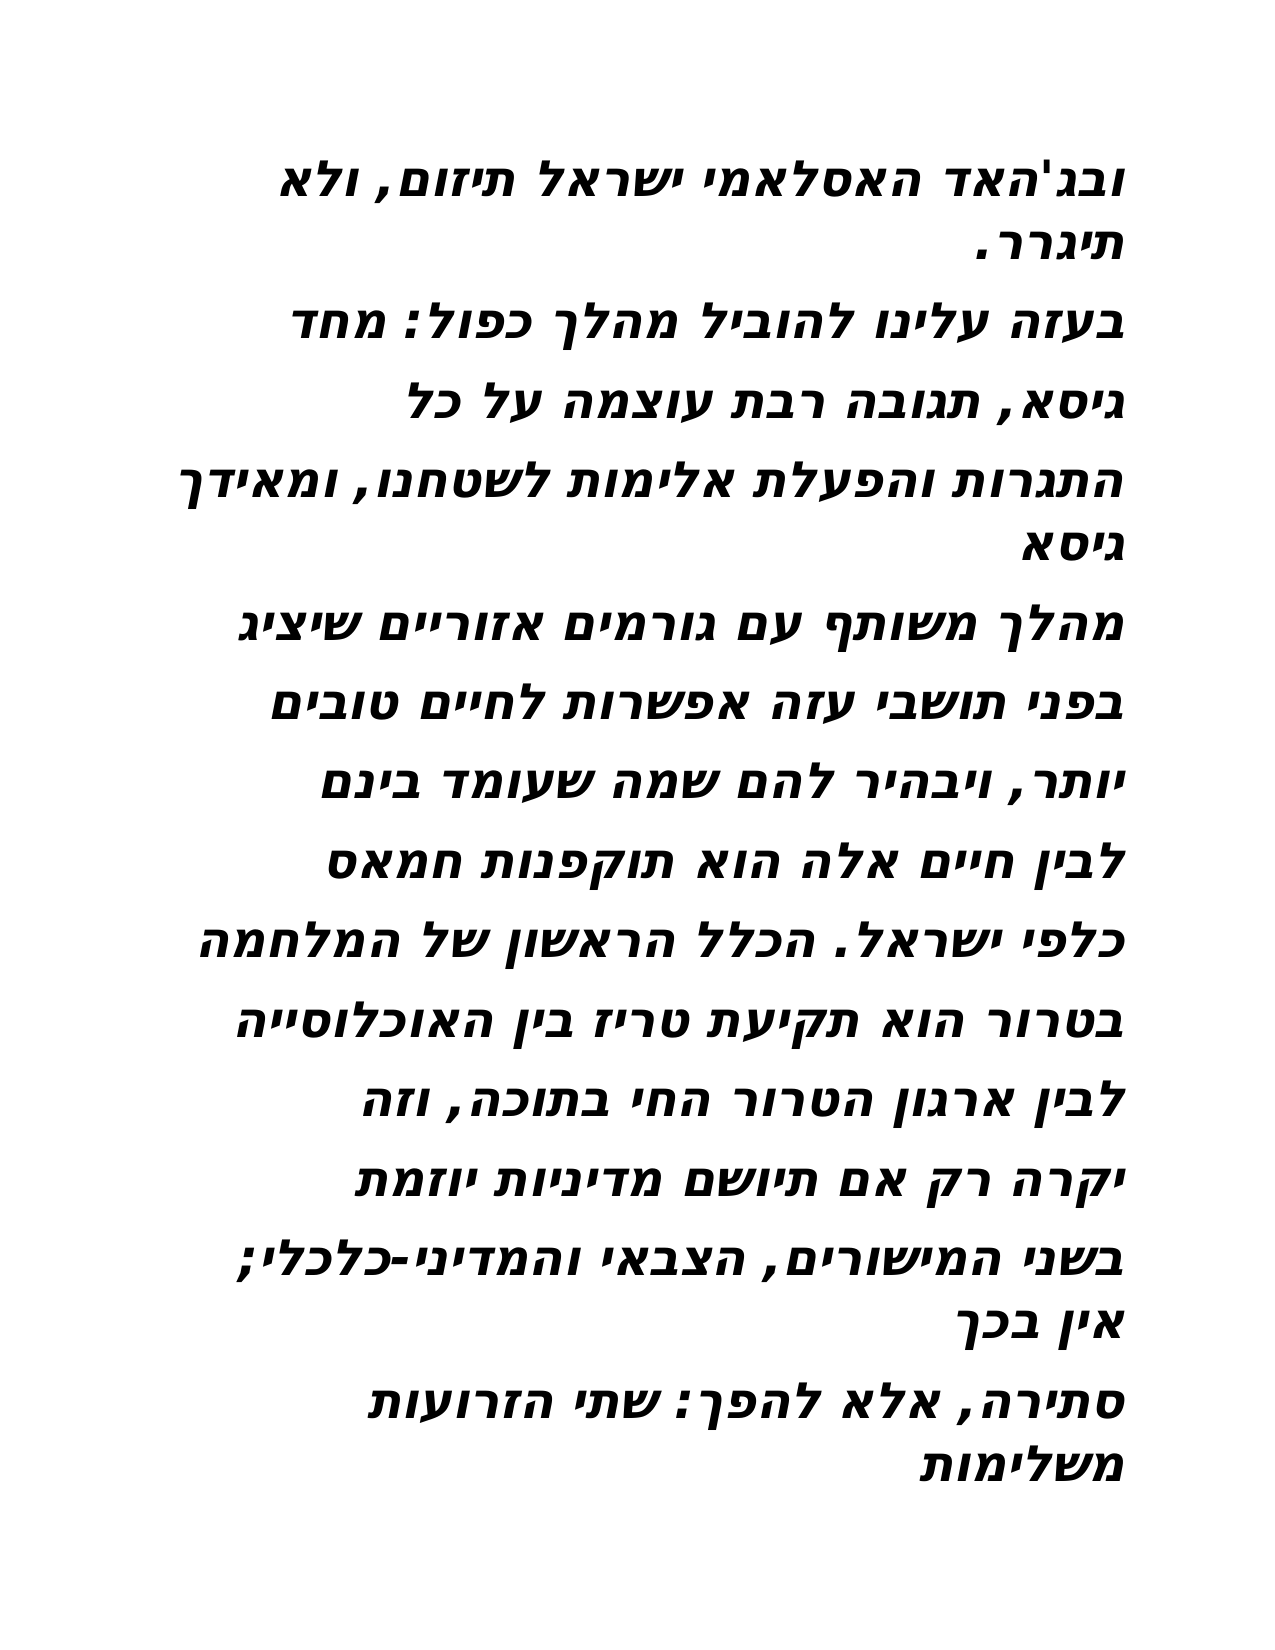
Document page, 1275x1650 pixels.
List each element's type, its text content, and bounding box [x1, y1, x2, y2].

text בעזה עלינו להוביל מהלך כפול: מחד [150, 292, 1125, 351]
text בשני המישורים, הצבאי והמדיני-כלכלי; אין בכך [150, 1229, 1125, 1350]
text כלפי ישראל. הכלל הראשון של המלחמה [150, 911, 1125, 970]
text בפני תושבי עזה אפשרות לחיים טובים [150, 673, 1125, 731]
text לבין ארגון הטרור החי בתוכה, וזה [150, 1070, 1125, 1129]
text סתירה, אלא להפך: שתי הזרועות משלימות [150, 1372, 1125, 1493]
text התגרות והפעלת אלימות לשטחנו, ומאידך גיסא [150, 451, 1125, 572]
text יקרה רק אם תיושם מדיניות יוזמת [150, 1150, 1125, 1208]
text ובג'האד האסלאמי ישראל תיזום, ולא תיגרר. [150, 150, 1125, 271]
text גיסא, תגובה רבת עוצמה על כל [150, 372, 1125, 430]
text יותר, ויבהיר להם שמה שעומד בינם [150, 752, 1125, 811]
text מהלך משותף עם גורמים אזוריים שיציג [150, 593, 1125, 652]
text לבין חיים אלה הוא תוקפנות חמאס [150, 832, 1125, 890]
text בטרור הוא תקיעת טריז בין האוכלוסייה [150, 991, 1125, 1049]
